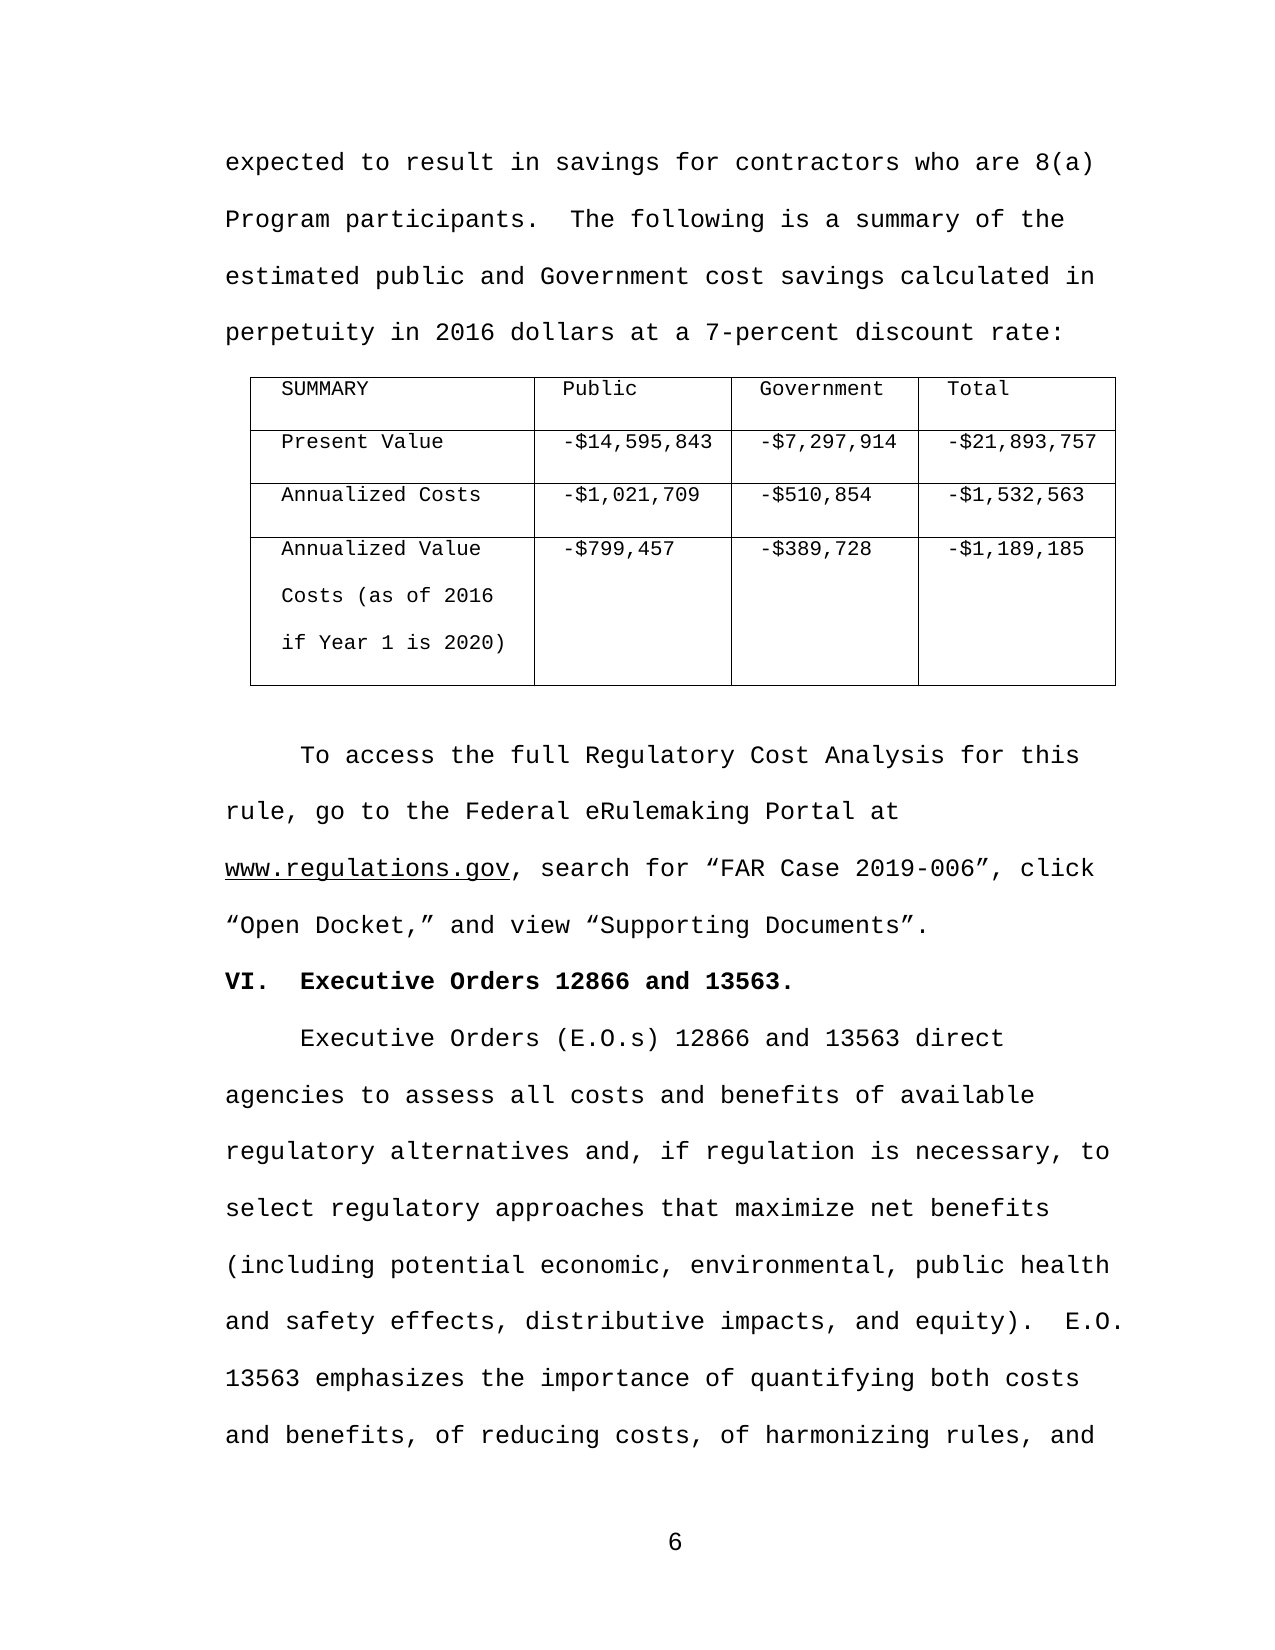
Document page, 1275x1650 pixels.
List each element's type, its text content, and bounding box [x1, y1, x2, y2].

table_header SUMMARY [251, 378, 534, 430]
table_cell -$1,532,563 [919, 484, 1115, 537]
table_cell Annualized Value Costs (as of 2016 if Year 1 is 2020) [251, 538, 534, 684]
table_cell Present Value [251, 431, 534, 483]
table_cell -$7,297,914 [732, 431, 918, 483]
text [225, 1026, 1125, 1451]
table_cell -$14,595,843 [535, 431, 731, 483]
text To access the full Regulatory Cost Analysis for this rule, go to the Federal eRulemaking Portal at www.regulations.gov, search for “FAR Case 2019-006”, click “Open Docket,” and view “Supporting Documents”. [225, 742, 1125, 941]
table_cell Annualized Costs [251, 484, 534, 537]
table_cell -$1,021,709 [535, 484, 731, 537]
table_cell -$1,189,185 [919, 538, 1115, 684]
table_header Public [535, 378, 731, 430]
table_header Total [919, 378, 1115, 430]
table_cell -$799,457 [535, 538, 731, 684]
table_header Government [732, 378, 918, 430]
table_cell -$389,728 [732, 538, 918, 684]
text VI. Executive Orders 12866 and 13563. [225, 969, 1125, 997]
table_cell -$21,893,757 [919, 431, 1115, 483]
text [225, 150, 1125, 348]
table_cell -$510,854 [732, 484, 918, 537]
